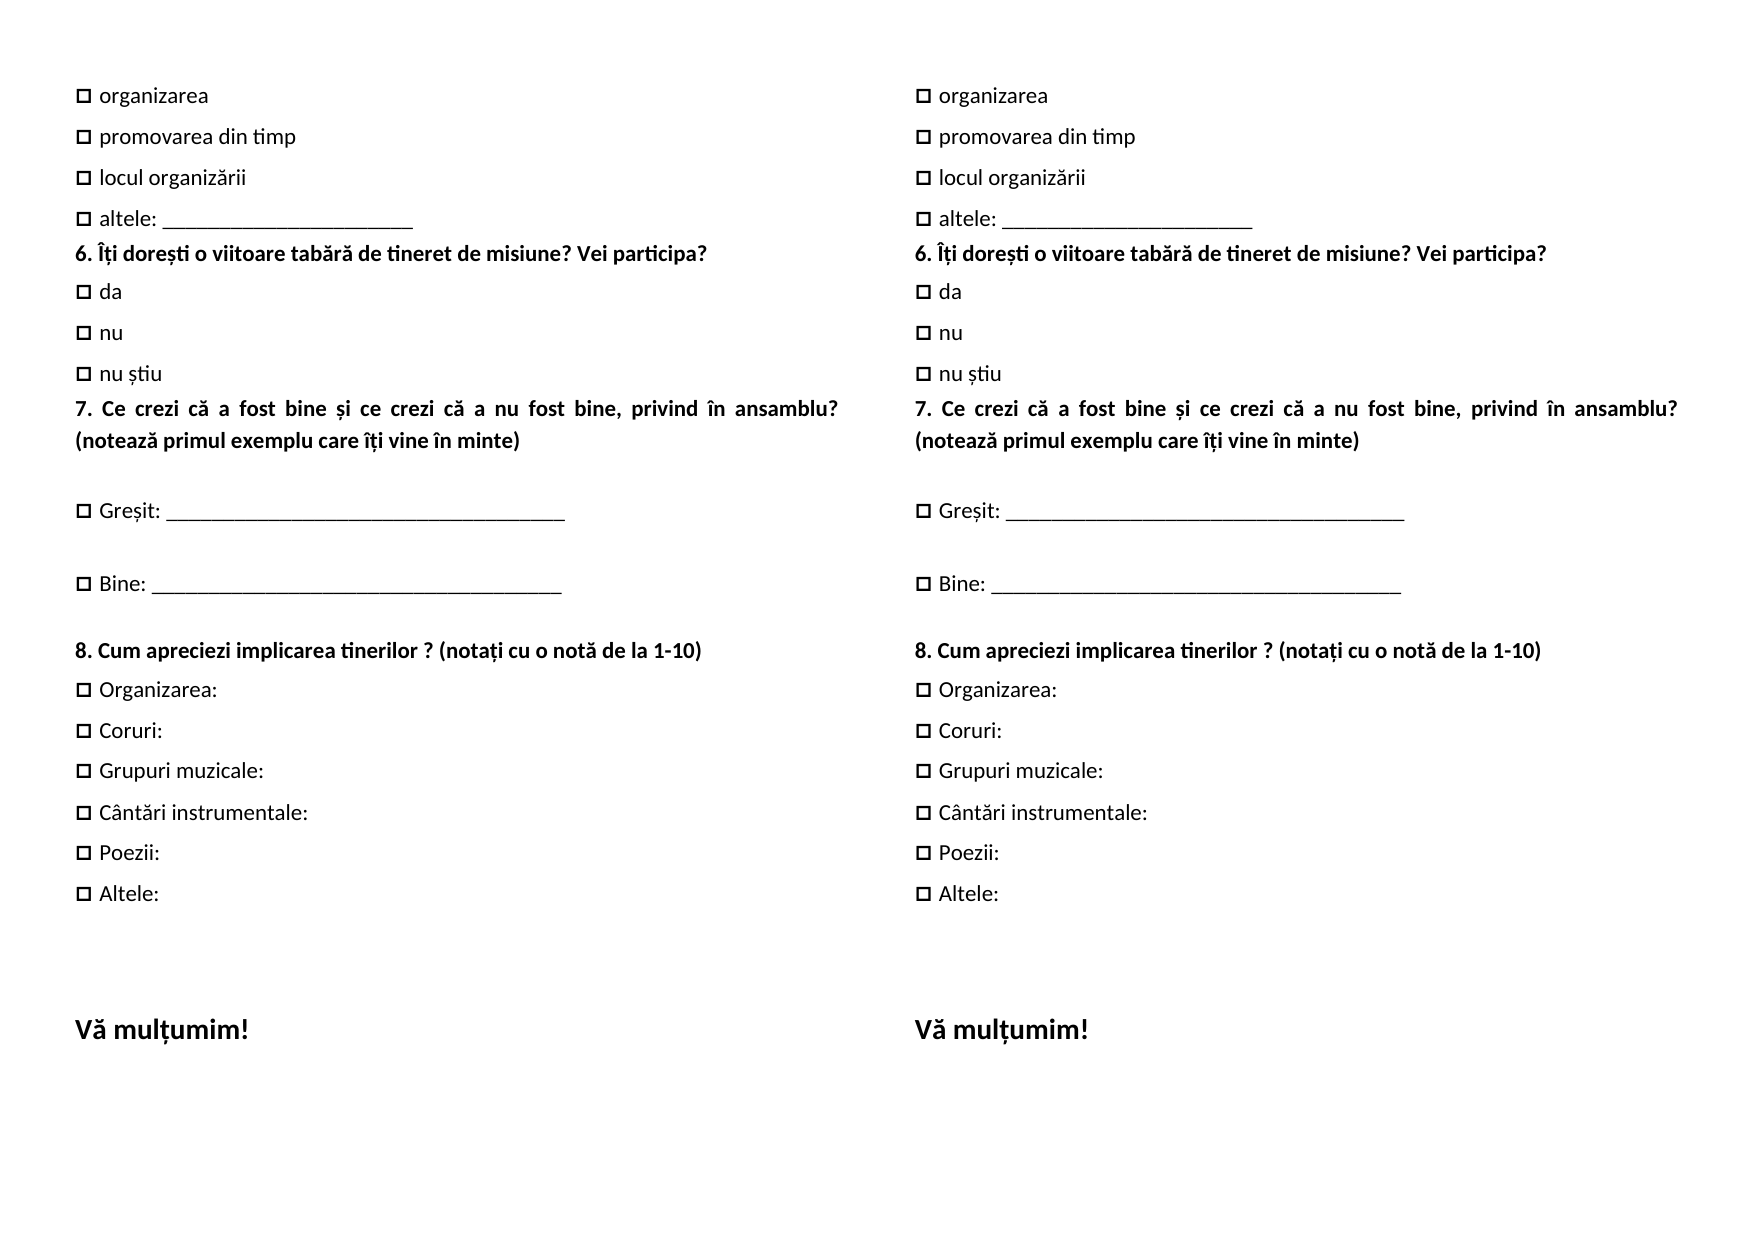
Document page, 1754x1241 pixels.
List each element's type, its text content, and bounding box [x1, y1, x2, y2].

text □ da [914, 271, 1679, 307]
text 6. Îți dorești o viitoare tabără de tineret de misiune? Vei participa? [914, 239, 1679, 267]
text □ nu [75, 312, 839, 347]
text □ Cântări instrumentale: [914, 792, 1679, 827]
text Vă mulțumim! [914, 1011, 1679, 1047]
text □ Poezii: [75, 832, 839, 868]
text □ organizarea [914, 75, 1679, 111]
text □ promovarea din timp [75, 116, 839, 152]
text □ nu știu [75, 353, 839, 388]
text □ nu [914, 312, 1679, 347]
text 7. Ce crezi că a fost bine și ce crezi că a nu fost bine, privind în ansamblu? (notează primul exemplu care îți vine în minte) [75, 394, 839, 454]
text □ altele: ______________________ [914, 198, 1679, 233]
text □ da [75, 271, 839, 307]
text □ Grupuri muzicale: [914, 751, 1679, 786]
text □ organizarea [75, 75, 839, 111]
text Vă mulțumim! [75, 1011, 839, 1047]
text □ Greșit: ___________________________________ [75, 490, 839, 526]
text □ Grupuri muzicale: [75, 751, 839, 786]
text □ Coruri: [75, 710, 839, 745]
text □ locul organizării [914, 157, 1679, 192]
text □ Cântări instrumentale: [75, 792, 839, 827]
text □ Altele: [75, 873, 839, 909]
text 6. Îți dorești o viitoare tabără de tineret de misiune? Vei participa? [75, 239, 839, 267]
text □ Poezii: [914, 832, 1679, 868]
text □ Coruri: [914, 710, 1679, 745]
text □ promovarea din timp [914, 116, 1679, 152]
text □ Organizarea: [914, 669, 1679, 704]
text 7. Ce crezi că a fost bine și ce crezi că a nu fost bine, privind în ansamblu? (notează primul exemplu care îți vine în minte) [914, 394, 1679, 454]
text □ Bine: ____________________________________ [75, 563, 839, 599]
text □ Altele: [914, 873, 1679, 909]
text □ locul organizării [75, 157, 839, 192]
text □ Greșit: ___________________________________ [914, 490, 1679, 526]
text 8. Cum apreciezi implicarea tinerilor ? (notați cu o notă de la 1-10) [75, 637, 839, 664]
text □ altele: ______________________ [75, 198, 839, 233]
text □ nu știu [914, 353, 1679, 388]
text □ Organizarea: [75, 669, 839, 704]
text □ Bine: ____________________________________ [914, 563, 1679, 599]
text 8. Cum apreciezi implicarea tinerilor ? (notați cu o notă de la 1-10) [914, 637, 1679, 664]
